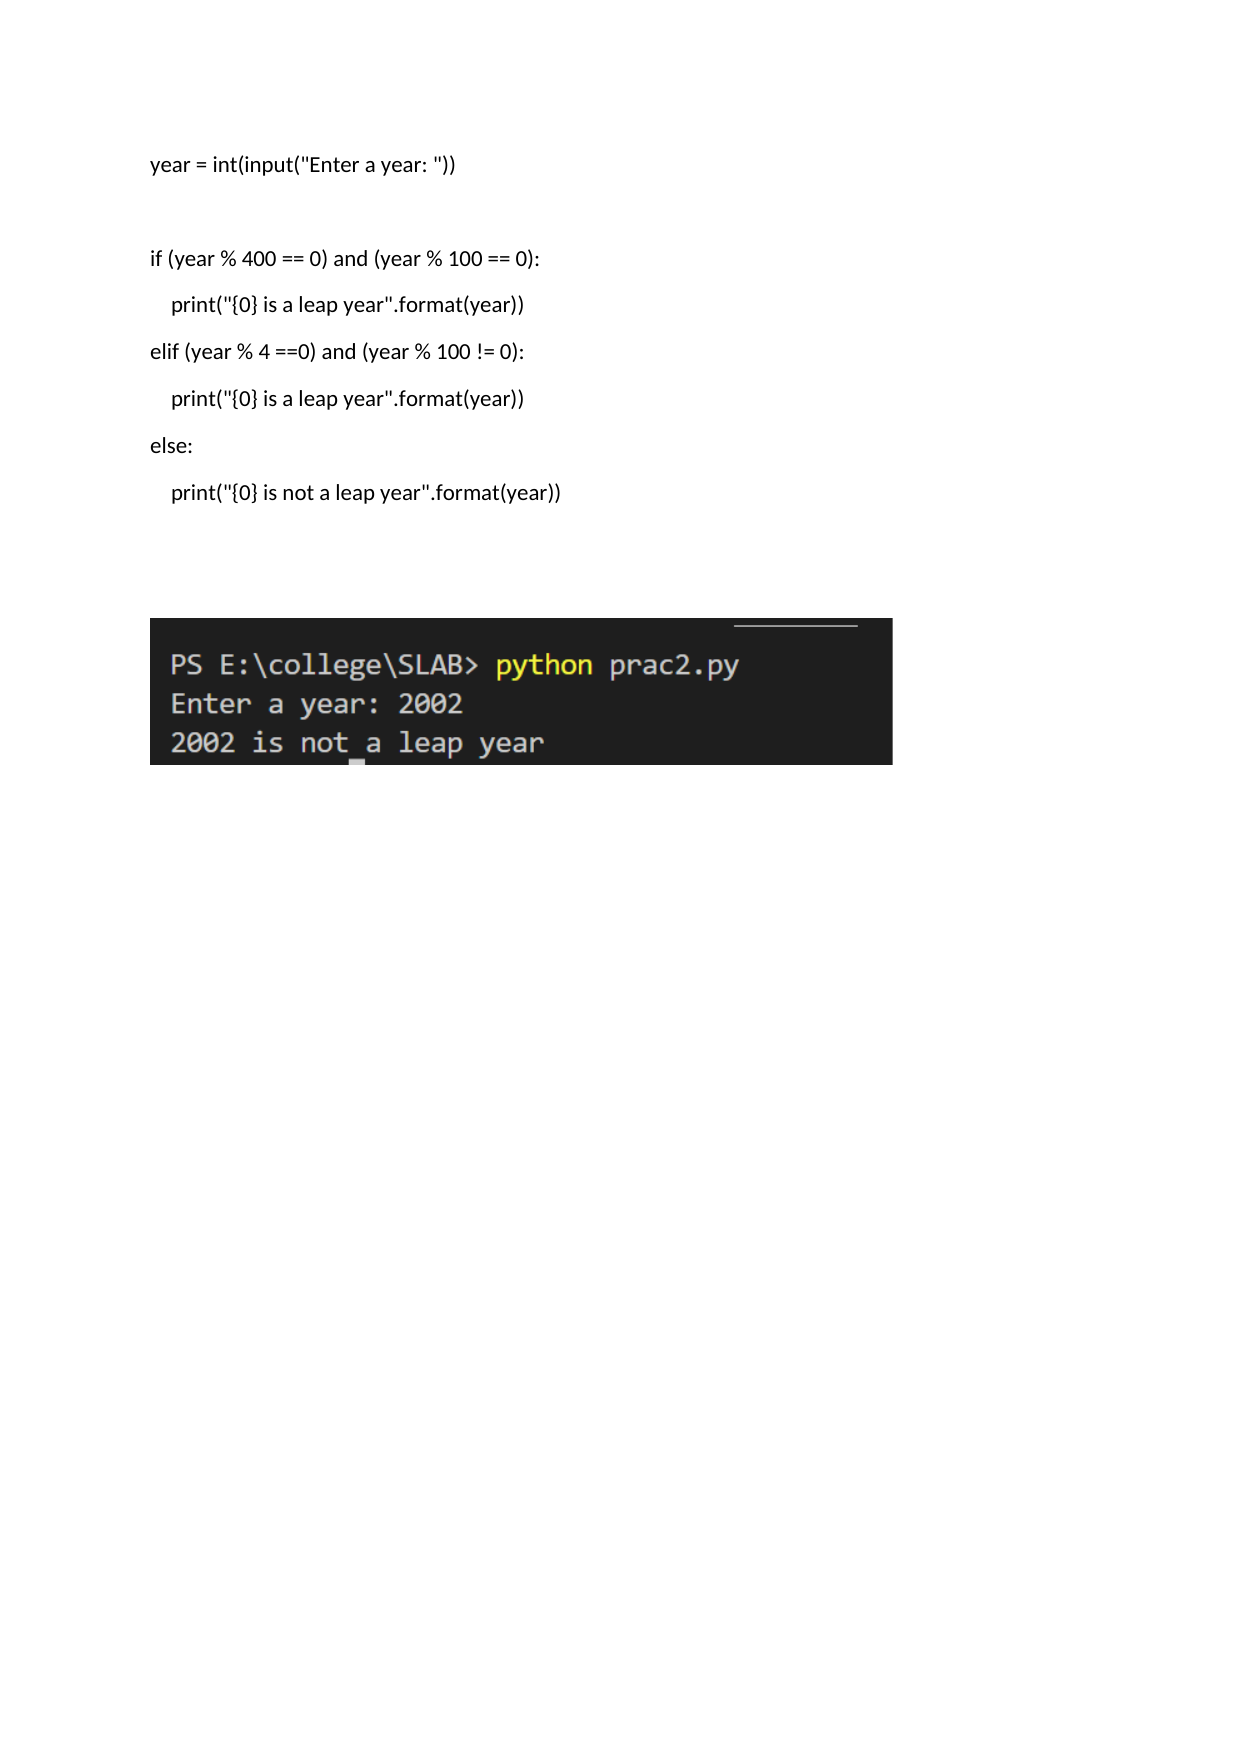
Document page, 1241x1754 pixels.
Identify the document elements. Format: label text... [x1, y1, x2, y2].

picture [150, 618, 893, 765]
text print("{0} is not a leap year".format(year)) [150, 478, 1090, 506]
text print("{0} is a leap year".format(year)) [150, 384, 1090, 412]
text print("{0} is a leap year".format(year)) [150, 291, 1090, 319]
text year = int(input("Enter a year: ")) [150, 150, 1090, 178]
text if (year % 400 == 0) and (year % 100 == 0): [150, 244, 1090, 272]
text elif (year % 4 ==0) and (year % 100 != 0): [150, 337, 1090, 366]
text else: [150, 431, 1090, 459]
